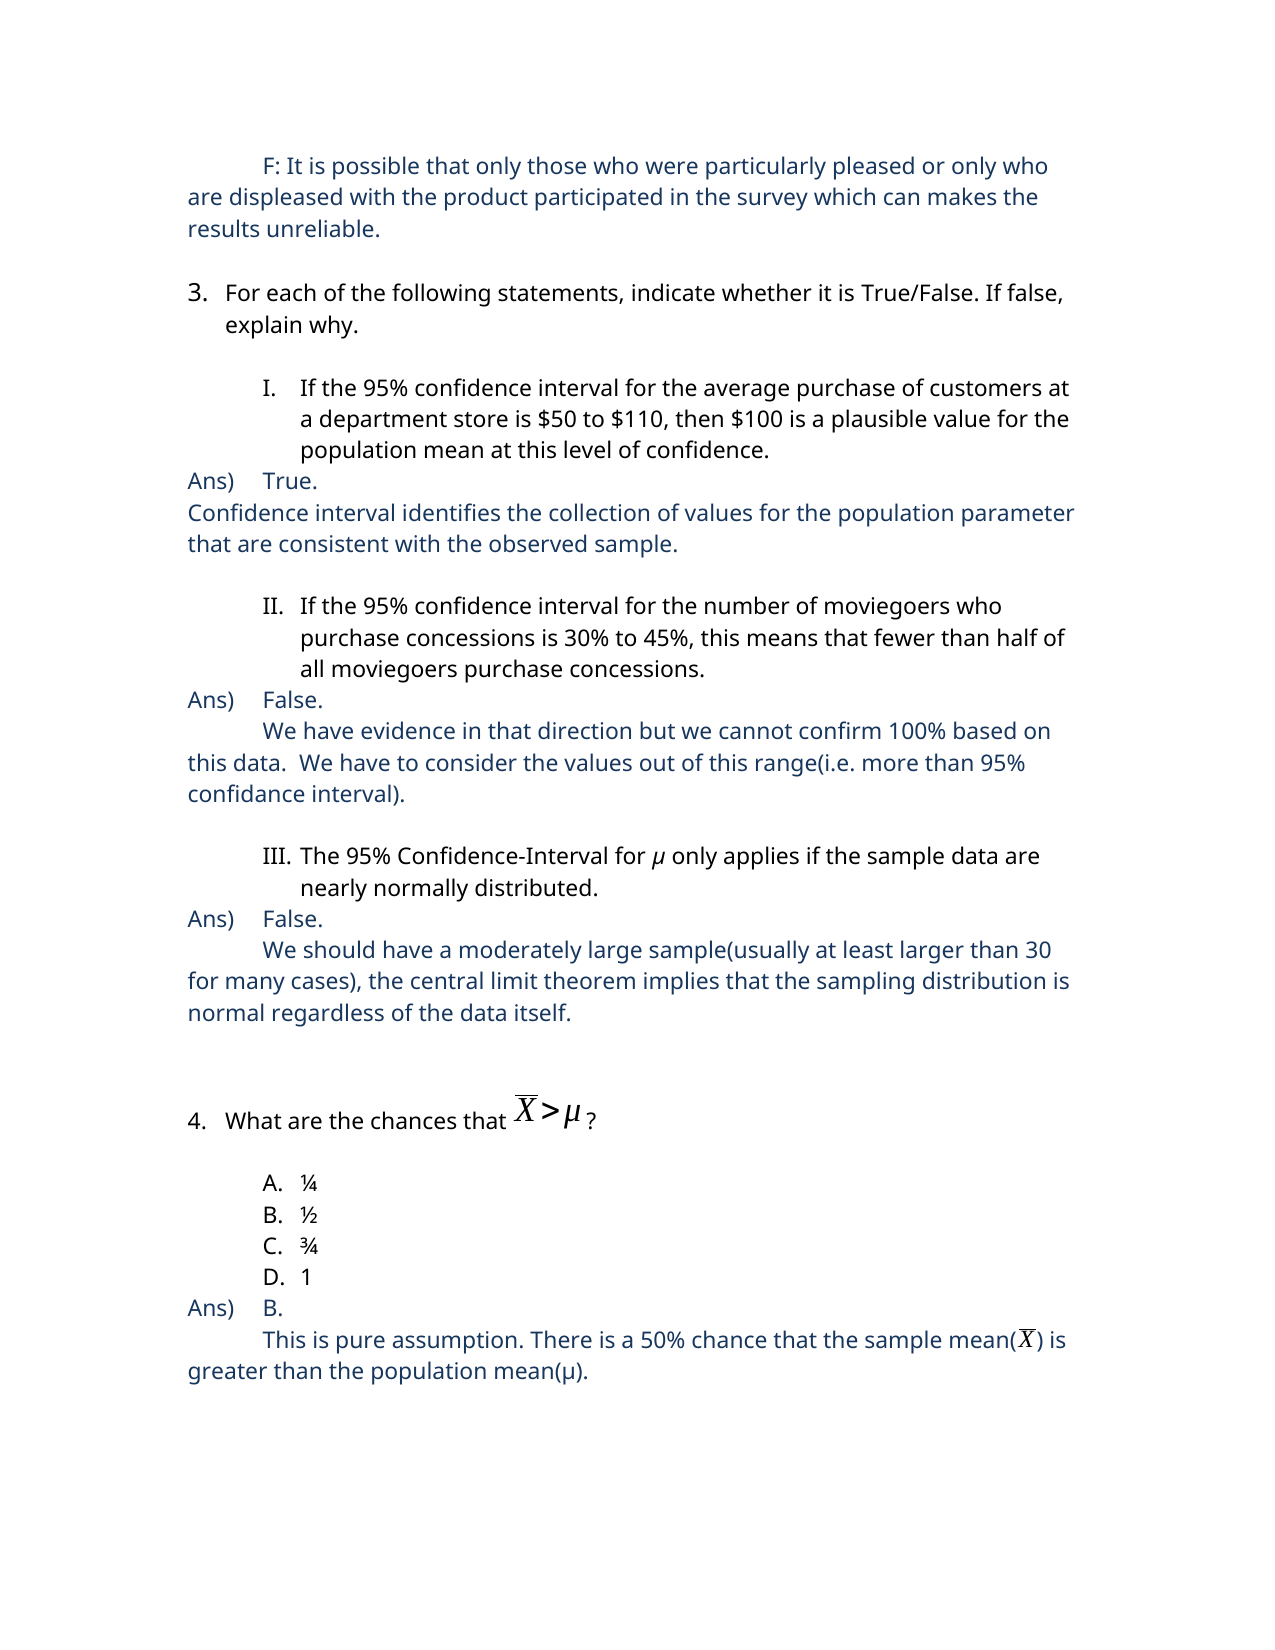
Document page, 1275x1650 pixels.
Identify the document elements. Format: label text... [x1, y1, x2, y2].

list ¾ [262, 1230, 1087, 1261]
text Ans) False. [187, 903, 1087, 934]
list ½ [262, 1199, 1087, 1230]
list 1 [262, 1261, 1087, 1292]
text F: It is possible that only those who were particularly pleased or only who are displeased with the product participated in the survey which can makes the results unreliable. [187, 150, 1087, 244]
text Ans) B. [187, 1292, 1087, 1324]
list If the 95% confidence interval for the number of moviegoers who purchase concessions is 30% to 45%, this means that fewer than half of all moviegoers purchase concessions. [262, 590, 1087, 684]
text We have evidence in that direction but we cannot confirm 100% based on this data. We have to consider the values out of this range(i.e. more than 95% confidance interval). [187, 715, 1087, 809]
text Ans) False. [187, 684, 1087, 715]
list For each of the following statements, indicate whether it is True/False. If false, explain why. [187, 275, 1087, 340]
text We should have a moderately large sample(usually at least larger than 30 for many cases), the central limit theorem implies that the sampling distribution is normal regardless of the data itself. [187, 934, 1087, 1028]
text Confidence interval identifies the collection of values for the population parameter that are consistent with the observed sample. [187, 497, 1087, 559]
text Ans) True. [187, 465, 1087, 497]
list ¼ [262, 1167, 1087, 1199]
list If the 95% confidence interval for the average purchase of customers at a department store is $50 to $110, then $100 is a plausible value for the population mean at this level of confidence. [262, 372, 1087, 465]
list The 95% Confidence-Interval for μ only applies if the sample data are nearly normally distributed. [262, 840, 1087, 903]
text This is pure assumption. There is a 50% chance that the sample mean() is greater than the population mean(µ). [187, 1324, 1087, 1386]
list What are the chances that ? [187, 1090, 1087, 1136]
